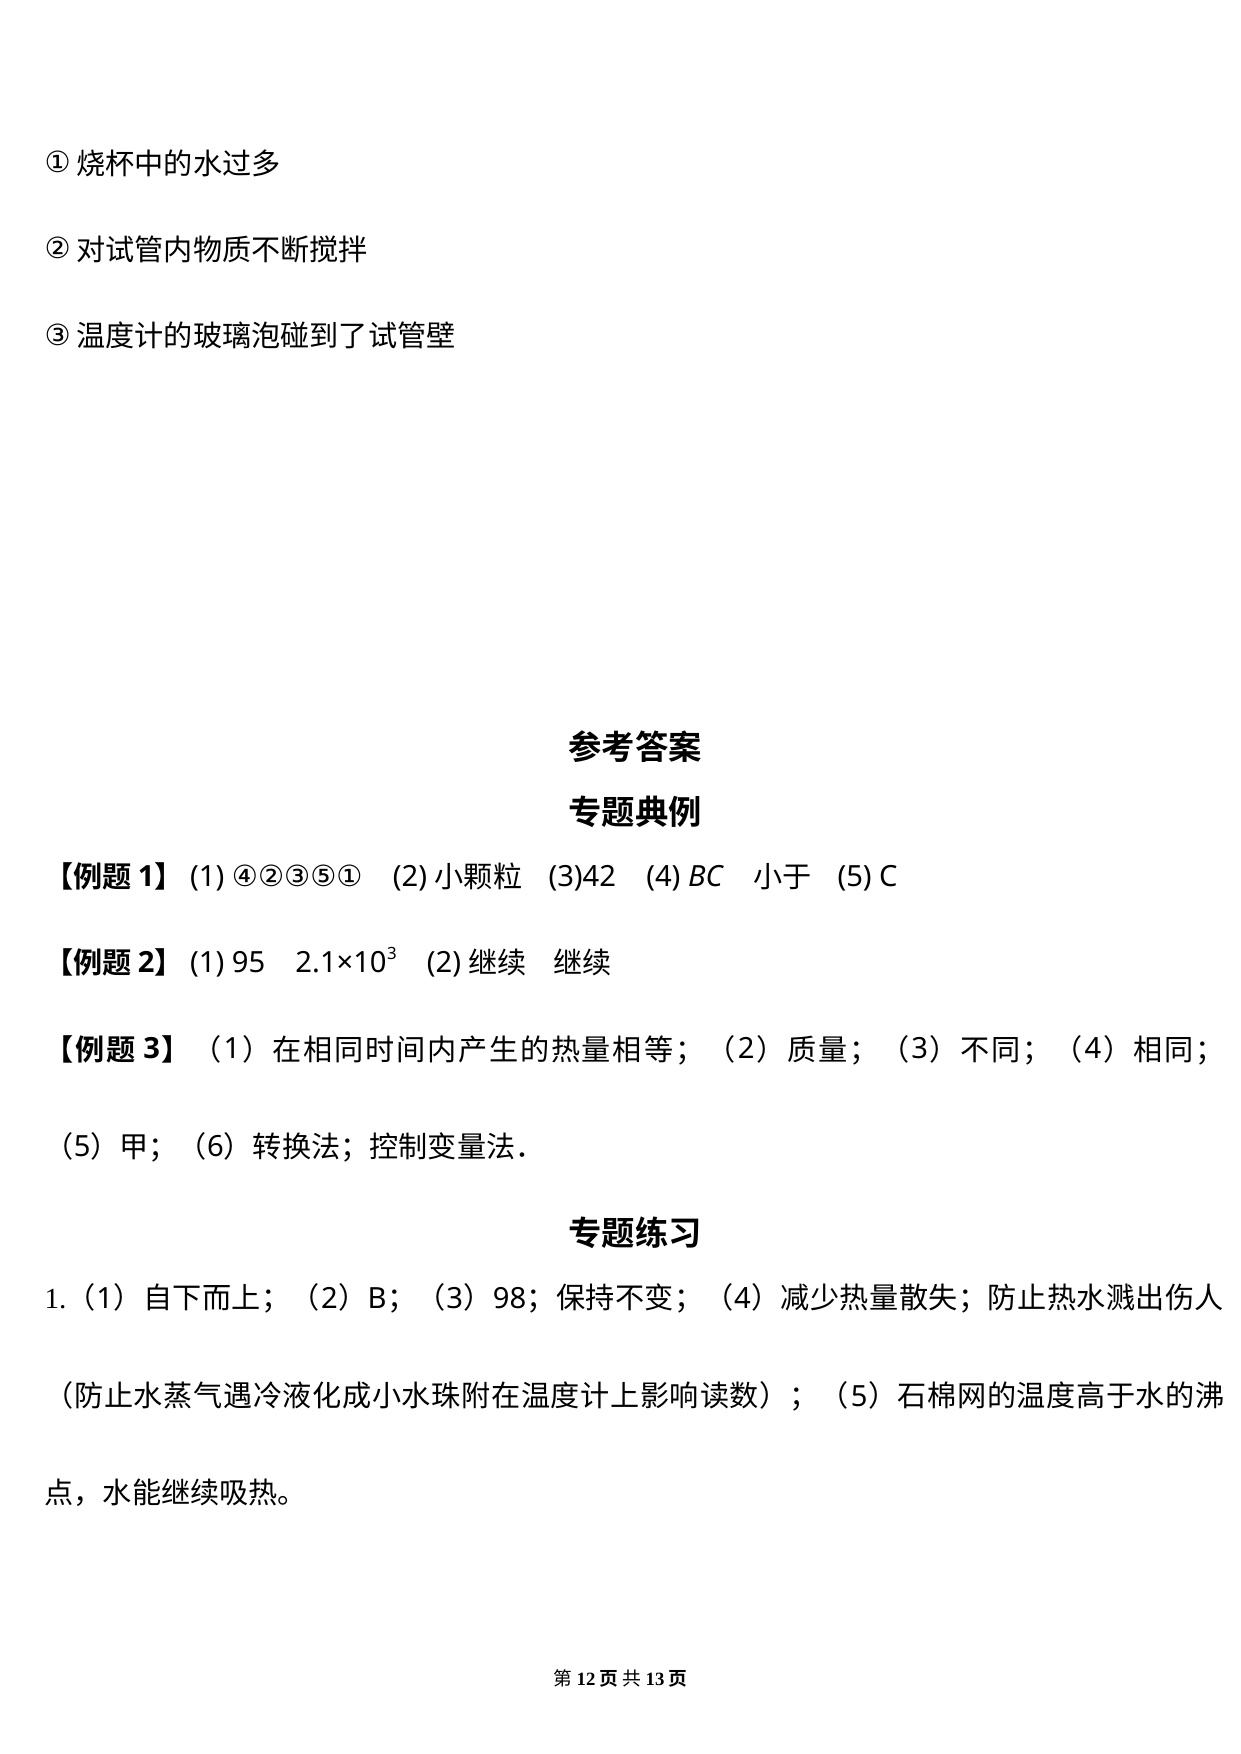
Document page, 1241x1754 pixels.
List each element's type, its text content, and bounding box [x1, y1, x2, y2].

text ①烧杯中的水过多 [44, 129, 1226, 194]
text 【例题1】 (1) ④②③⑤① (2) 小颗粒 (3)42 (4) BC 小于 (5) C [44, 842, 1226, 907]
text 专题练习 [44, 1198, 1226, 1263]
text ②对试管内物质不断搅拌 [44, 215, 1226, 280]
text ③温度计的玻璃泡碰到了试管壁 [44, 301, 1226, 366]
text 参考答案 [44, 712, 1226, 777]
text 【例题2】 (1) 95 2.1×103 (2) 继续 继续 [44, 929, 1226, 994]
text 1.（1）自下而上；（2）B；（3）98；保持不变；（4）减少热量散失；防止热水溅出伤人（防止水蒸气遇冷液化成小水珠附在温度计上影响读数）；（5）石棉网的温度高于水的沸点，水能继续吸热。 [44, 1263, 1226, 1523]
text 专题典例 [44, 777, 1226, 842]
text 【例题3】（1）在相同时间内产生的热量相等；（2）质量；（3）不同；（4）相同；（5）甲；（6）转换法；控制变量法． [44, 1015, 1226, 1177]
